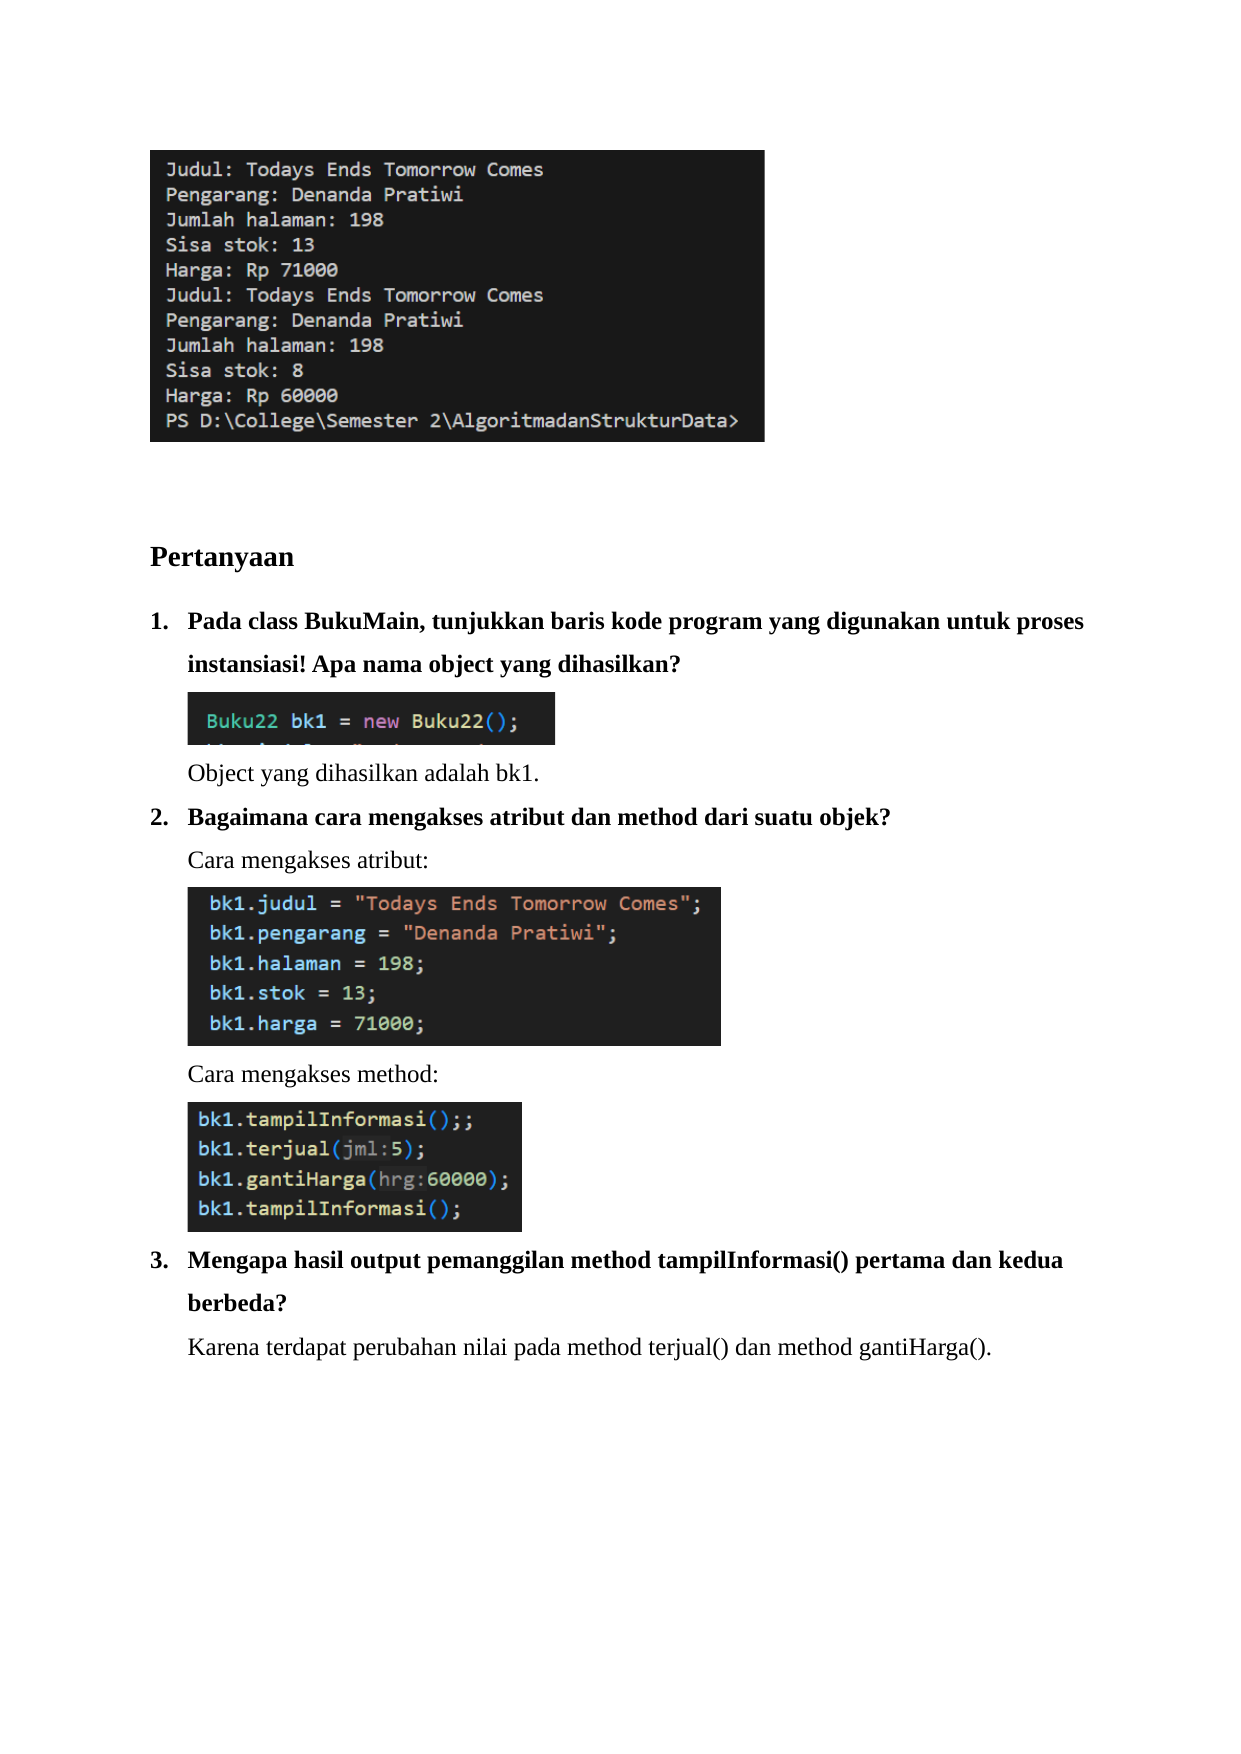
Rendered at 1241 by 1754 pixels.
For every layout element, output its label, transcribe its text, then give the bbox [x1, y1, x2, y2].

list Bagaimana cara mengakses atribut dan method dari suatu objek? [150, 802, 1090, 830]
text Pertanyaan [150, 539, 1090, 573]
list Cara mengakses atribut: [187, 845, 1090, 873]
list Mengapa hasil output pemanggilan method tampilInformasi() pertama dan kedua berbeda? [150, 1245, 1090, 1317]
list Cara mengakses method: [187, 1059, 1090, 1088]
picture [150, 150, 765, 442]
list Karena terdapat perubahan nilai pada method terjual() dan method gantiHarga(). [187, 1332, 1090, 1360]
picture [187, 887, 721, 1046]
picture [187, 1102, 522, 1232]
picture [187, 692, 556, 745]
list Object yang dihasilkan adalah bk1. [187, 758, 1090, 787]
list Pada class BukuMain, tunjukkan baris kode program yang digunakan untuk proses instansiasi! Apa nama object yang dihasilkan? [150, 606, 1090, 678]
